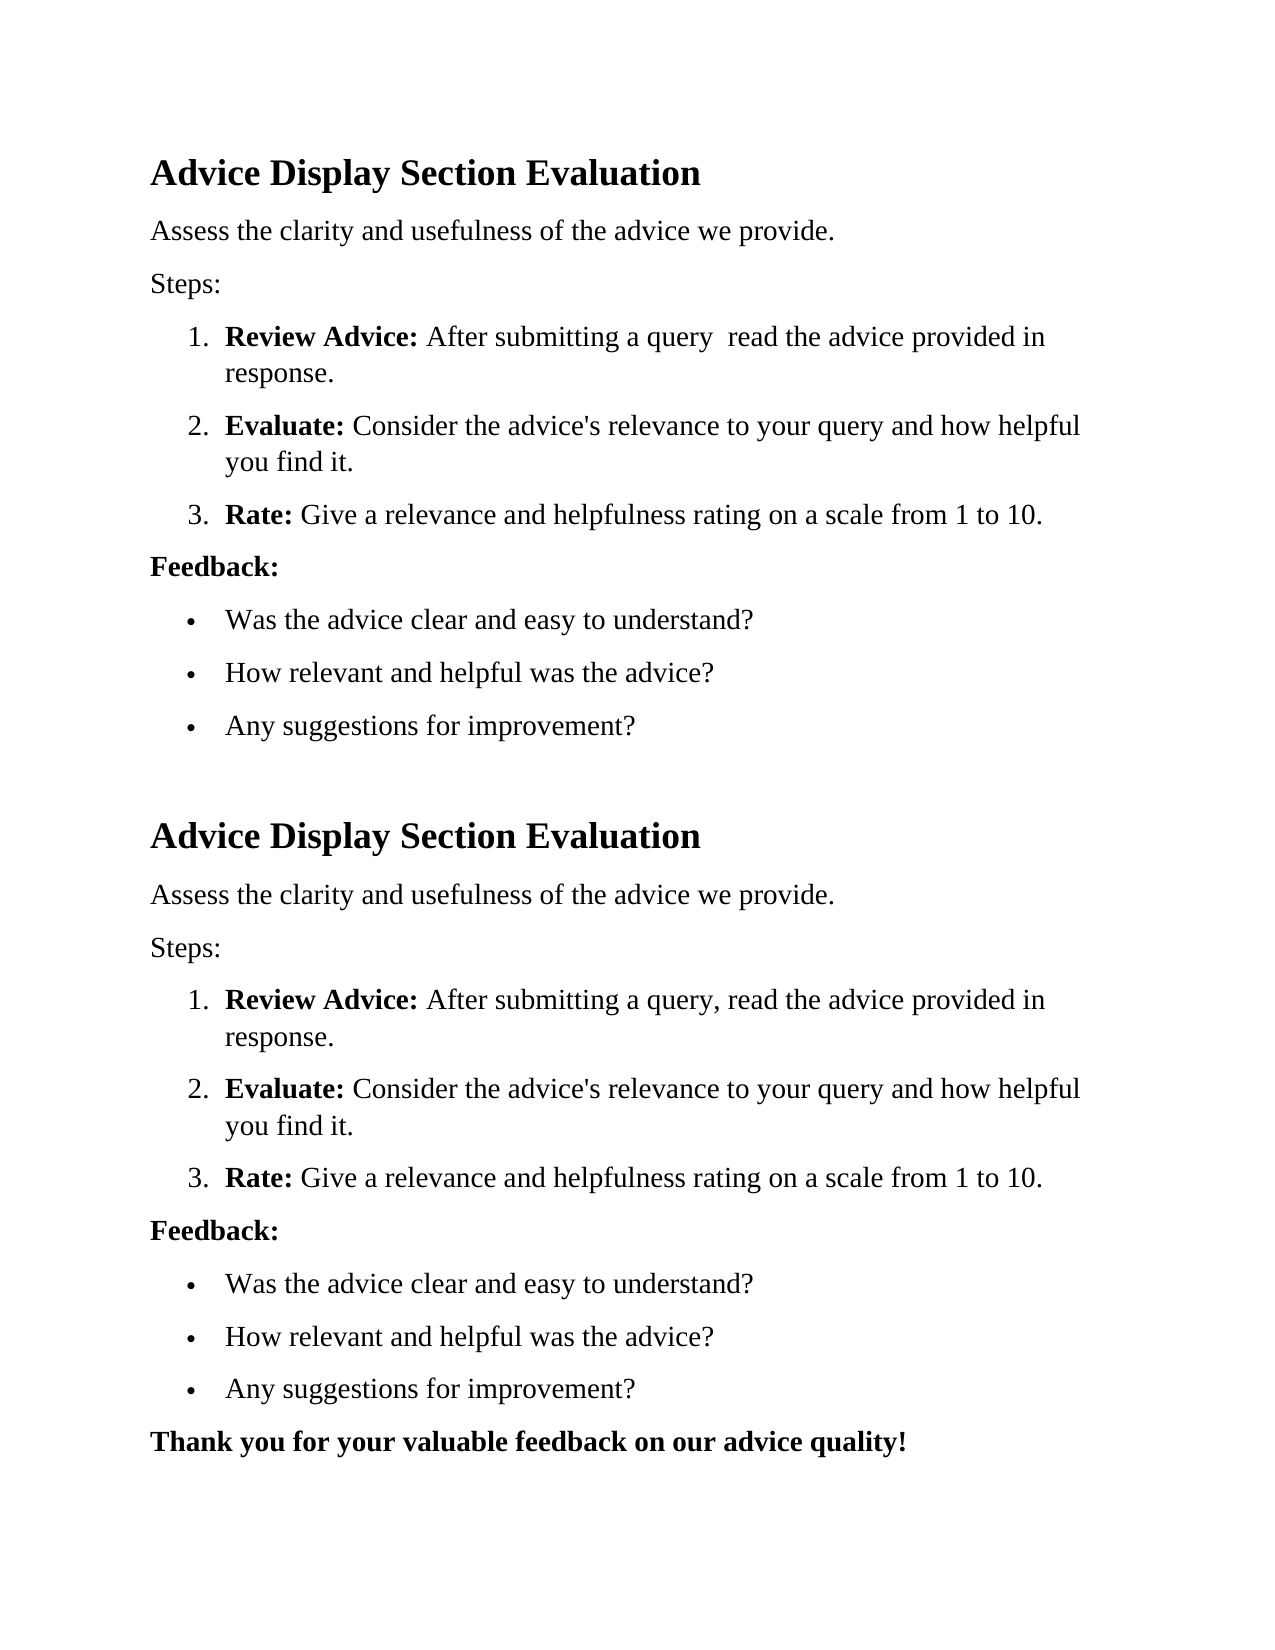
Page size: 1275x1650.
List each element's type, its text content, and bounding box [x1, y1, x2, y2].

list Review Advice: After submitting a query read the advice provided in response. [187, 319, 1125, 388]
text Steps: [150, 930, 1125, 963]
text Thank you for your valuable feedback on our advice quality! [150, 1424, 1125, 1458]
list Rate: Give a relevance and helpfulness rating on a scale from 1 to 10. [187, 1160, 1125, 1194]
text Advice Display Section Evaluation [150, 150, 1125, 193]
text Assess the clarity and usefulness of the advice we provide. [150, 213, 1125, 247]
list How relevant and helpful was the advice? [187, 655, 1125, 689]
text Feedback: [150, 1213, 1125, 1247]
list Any suggestions for improvement? [187, 1372, 1125, 1405]
list Was the advice clear and easy to understand? [187, 1266, 1125, 1299]
list Any suggestions for improvement? [187, 708, 1125, 742]
text Feedback: [150, 549, 1125, 583]
list Rate: Give a relevance and helpfulness rating on a scale from 1 to 10. [187, 497, 1125, 530]
list Was the advice clear and easy to understand? [187, 602, 1125, 636]
list Evaluate: Consider the advice's relevance to your query and how helpful you find it. [187, 1071, 1125, 1141]
text Advice Display Section Evaluation [150, 814, 1125, 857]
list How relevant and helpful was the advice? [187, 1319, 1125, 1352]
list Review Advice: After submitting a query, read the advice provided in response. [187, 982, 1125, 1052]
text Assess the clarity and usefulness of the advice we provide. [150, 877, 1125, 910]
text Steps: [150, 266, 1125, 299]
list Evaluate: Consider the advice's relevance to your query and how helpful you find it. [187, 408, 1125, 477]
